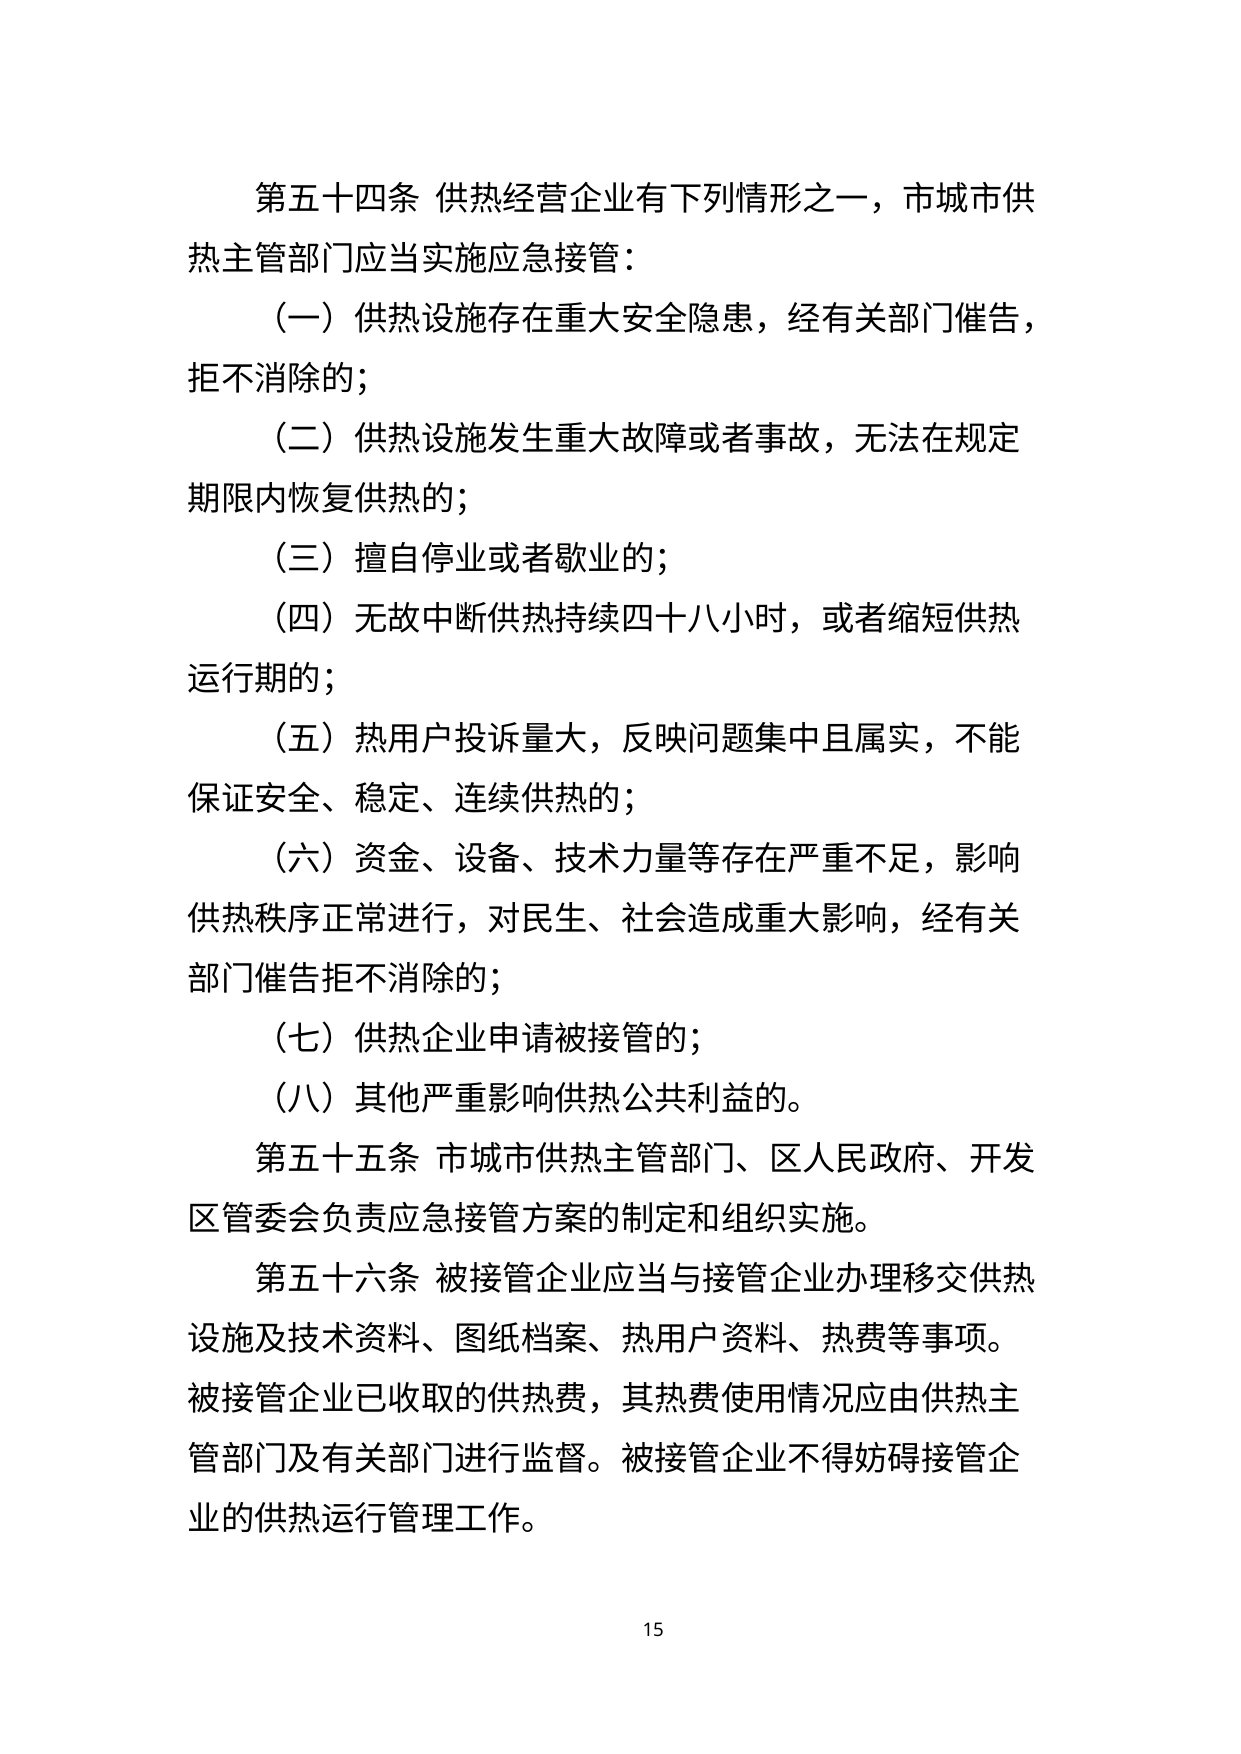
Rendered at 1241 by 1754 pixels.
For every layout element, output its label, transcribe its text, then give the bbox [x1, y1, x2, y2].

text （五）热用户投诉量大，反映问题集中且属实，不能保证安全、稳定、连续供热的； [187, 702, 1053, 822]
text （四）无故中断供热持续四十八小时，或者缩短供热运行期的； [187, 582, 1053, 702]
text （七）供热企业申请被接管的； [187, 1002, 1053, 1062]
text （二）供热设施发生重大故障或者事故，无法在规定期限内恢复供热的； [187, 402, 1053, 522]
text 第五十五条 市城市供热主管部门、区人民政府、开发区管委会负责应急接管方案的制定和组织实施。 [187, 1122, 1053, 1242]
text （六）资金、设备、技术力量等存在严重不足，影响供热秩序正常进行，对民生、社会造成重大影响，经有关部门催告拒不消除的； [187, 822, 1053, 1002]
text （一）供热设施存在重大安全隐患，经有关部门催告，拒不消除的； [187, 282, 1053, 402]
text 第五十六条 被接管企业应当与接管企业办理移交供热设施及技术资料、图纸档案、热用户资料、热费等事项。被接管企业已收取的供热费，其热费使用情况应由供热主管部门及有关部门进行监督。被接管企业不得妨碍接管企业的供热运行管理工作。 [187, 1242, 1053, 1542]
text （三）擅自停业或者歇业的； [187, 522, 1053, 582]
text 第五十四条 供热经营企业有下列情形之一，市城市供热主管部门应当实施应急接管： [187, 162, 1053, 282]
text （八）其他严重影响供热公共利益的。 [187, 1062, 1053, 1122]
